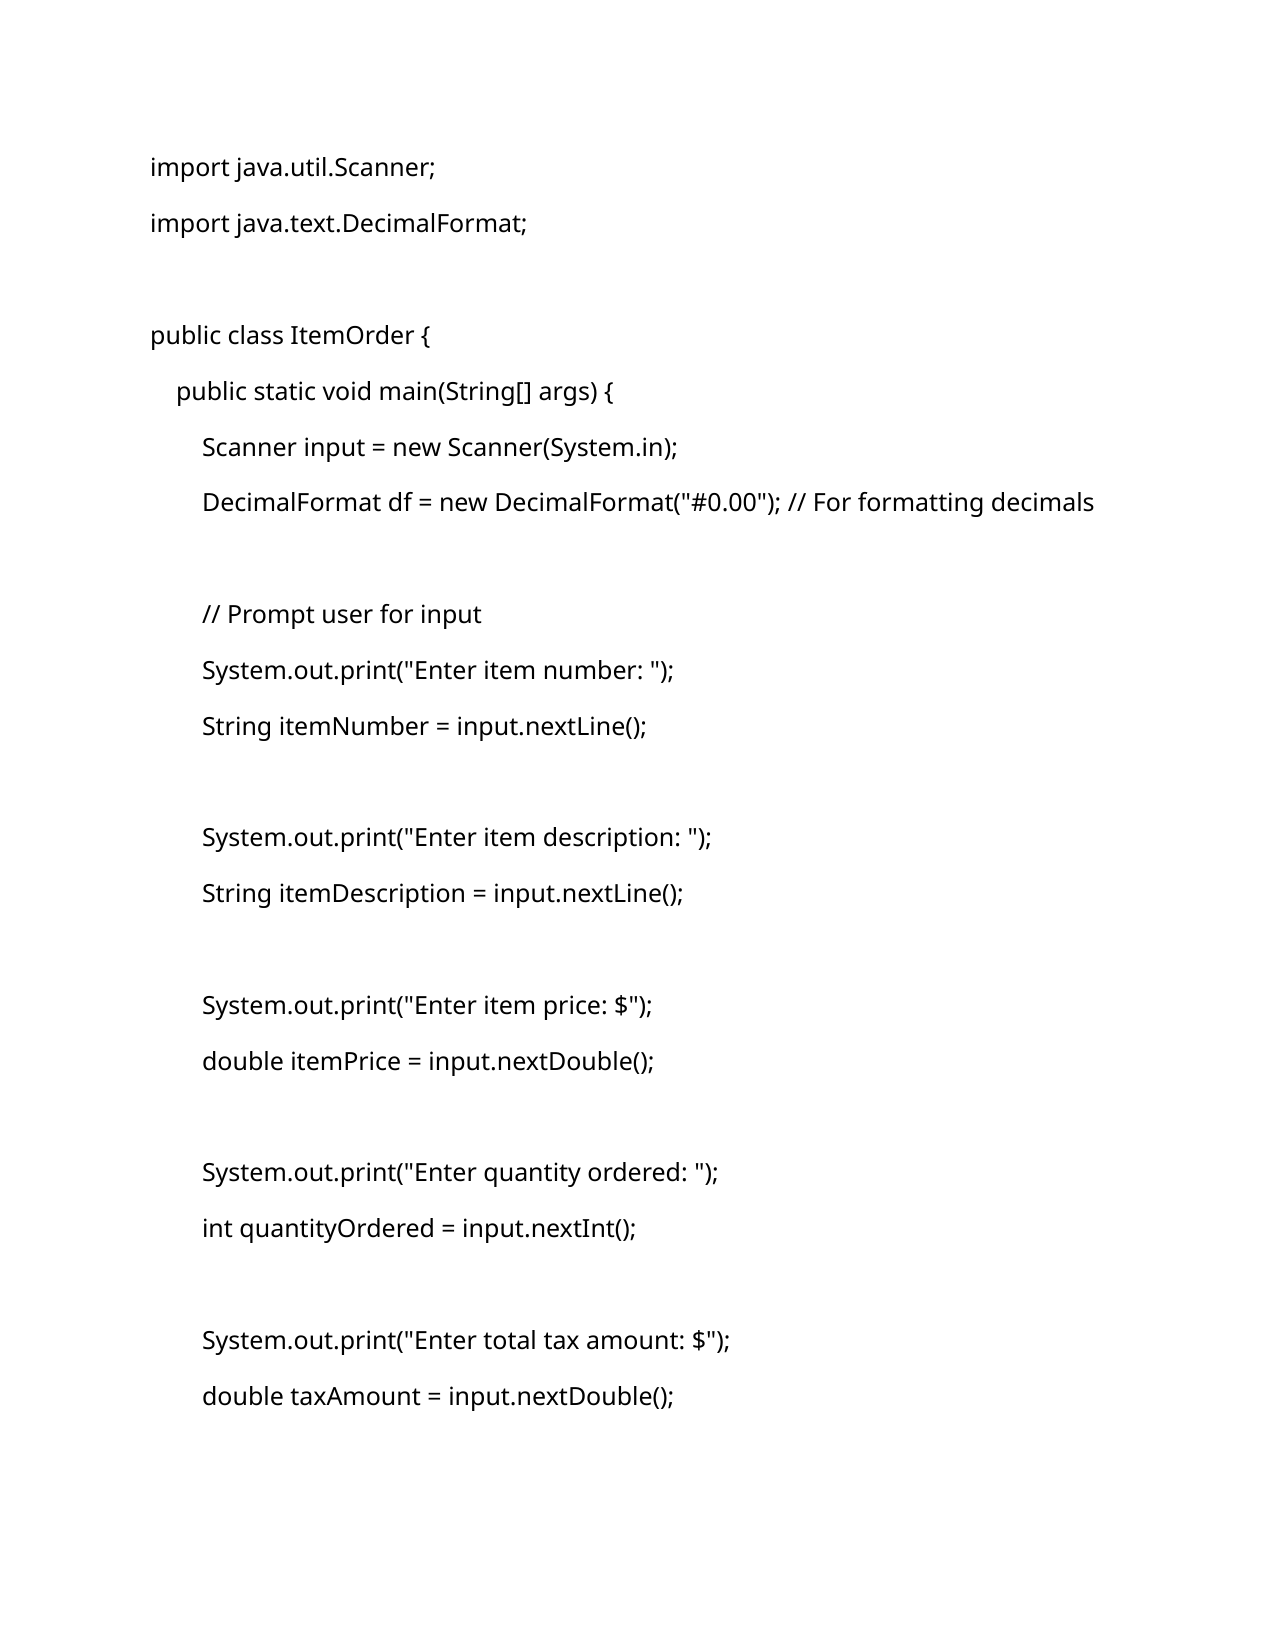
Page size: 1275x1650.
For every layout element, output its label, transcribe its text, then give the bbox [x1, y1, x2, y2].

text public class ItemOrder { [150, 317, 1125, 352]
text System.out.print("Enter item price: $"); [150, 987, 1125, 1022]
text DecimalFormat df = new DecimalFormat("#0.00"); // For formatting decimals [150, 485, 1125, 519]
text String itemDescription = input.nextLine(); [150, 876, 1125, 910]
text public static void main(String[] args) { [150, 373, 1125, 407]
text double taxAmount = input.nextDouble(); [150, 1378, 1125, 1412]
text int quantityOrdered = input.nextInt(); [150, 1211, 1125, 1245]
text // Prompt user for input [150, 597, 1125, 631]
text System.out.print("Enter item description: "); [150, 820, 1125, 854]
text System.out.print("Enter item number: "); [150, 652, 1125, 687]
text import java.util.Scanner; [150, 150, 1125, 184]
text System.out.print("Enter total tax amount: $"); [150, 1322, 1125, 1357]
text System.out.print("Enter quantity ordered: "); [150, 1155, 1125, 1189]
text String itemNumber = input.nextLine(); [150, 708, 1125, 742]
text double itemPrice = input.nextDouble(); [150, 1043, 1125, 1077]
text import java.text.DecimalFormat; [150, 206, 1125, 240]
text Scanner input = new Scanner(System.in); [150, 429, 1125, 463]
